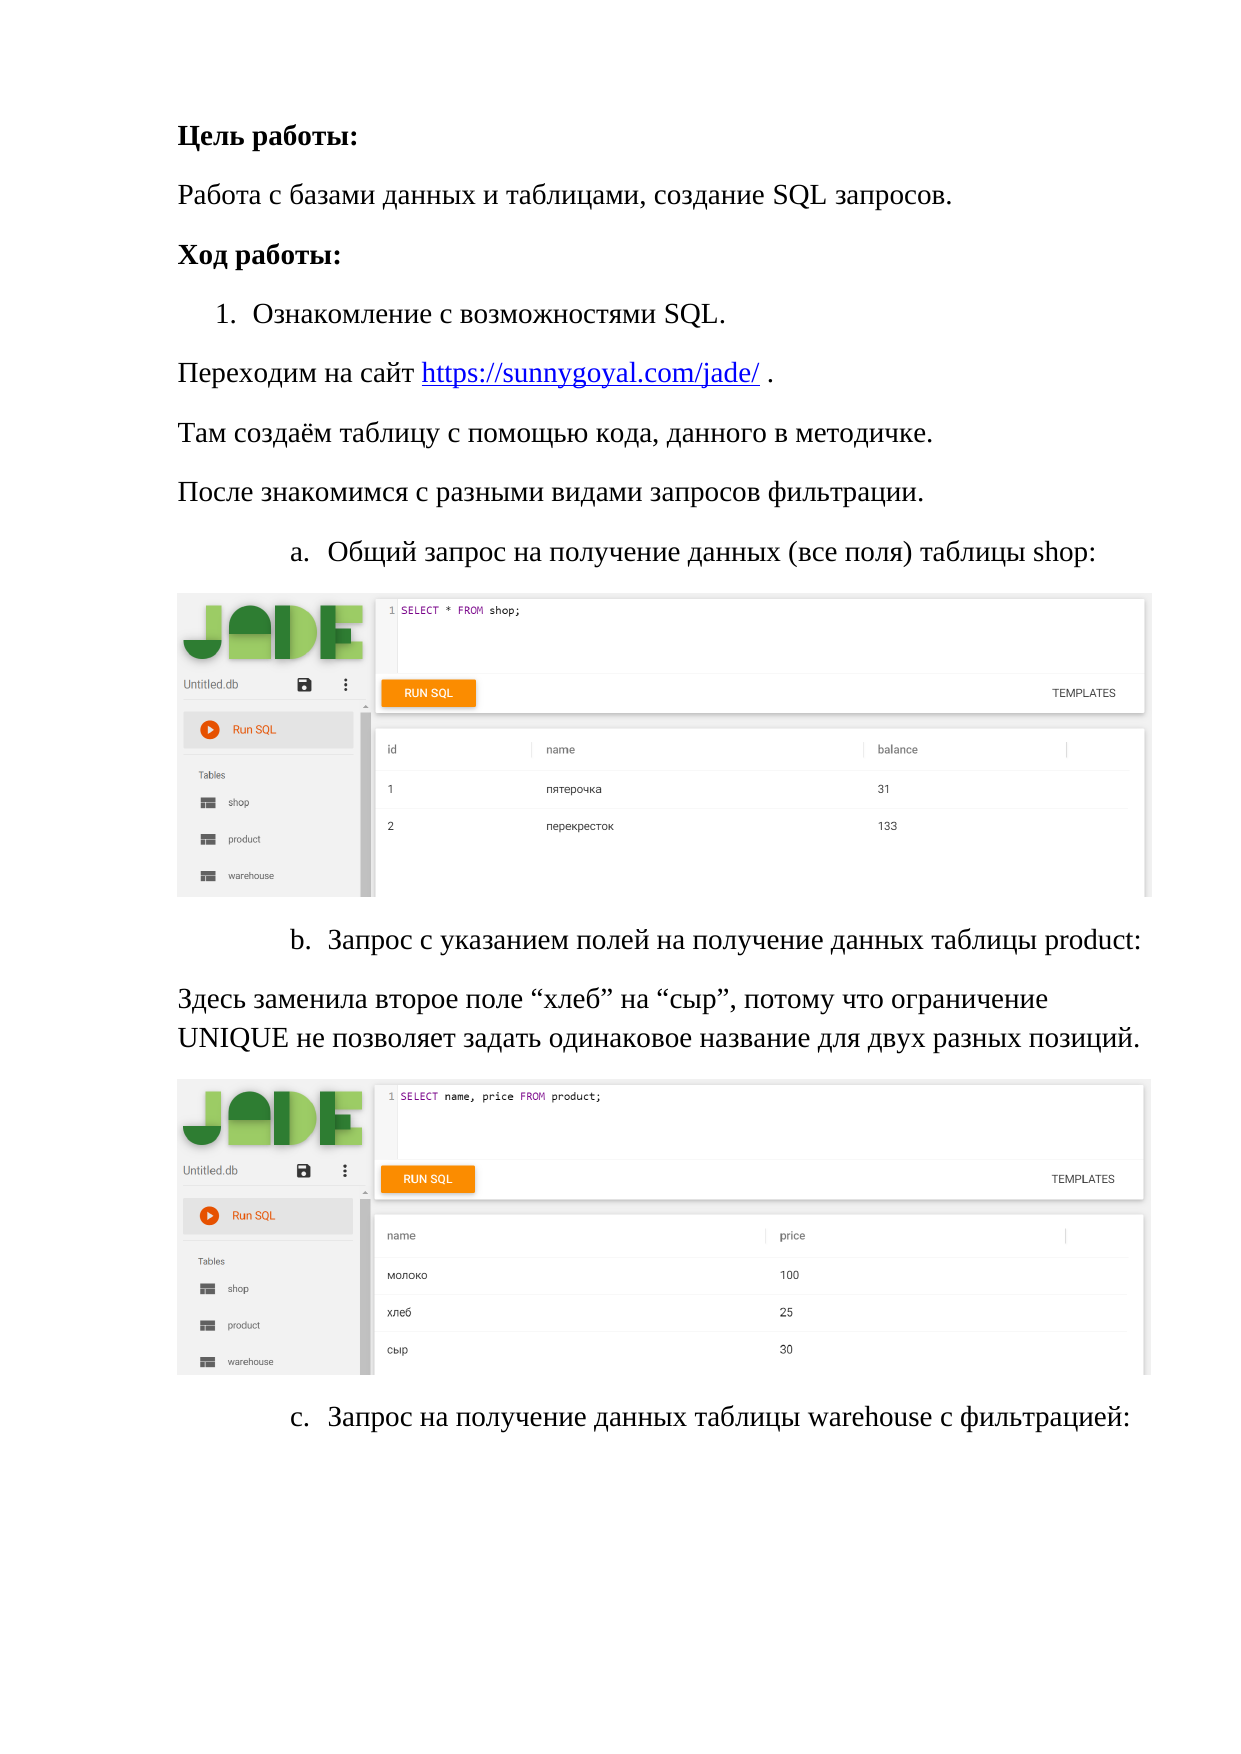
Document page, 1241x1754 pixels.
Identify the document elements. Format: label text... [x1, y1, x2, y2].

text Здесь заменила второе поле “хлеб” на “сыр”, потому что ограничение UNIQUE не позволяет задать одинаковое название для двух разных позиций. [177, 982, 1152, 1054]
text После знакомимся с разными видами запросов фильтрации. [177, 474, 1152, 508]
list Общий запрос на получение данных (все поля) таблицы shop: [290, 534, 1152, 567]
list Запрос на получение данных таблицы warehouse с фильтрацией: [290, 1399, 1152, 1433]
text Цель работы: [177, 118, 1152, 152]
text Работа с базами данных и таблицами, создание SQL запросов. [177, 177, 1152, 211]
text Ход работы: [177, 237, 1152, 270]
picture [177, 1079, 1151, 1375]
list Ознакомление с возможностями SQL. [215, 296, 1152, 330]
list Запрос с указанием полей на получение данных таблицы product: [290, 922, 1152, 956]
text Переходим на сайт https://sunnygoyal.com/jade/ . [177, 356, 1152, 389]
text Там создаём таблицу с помощью кода, данного в методичке. [177, 415, 1152, 448]
picture [177, 593, 1152, 897]
